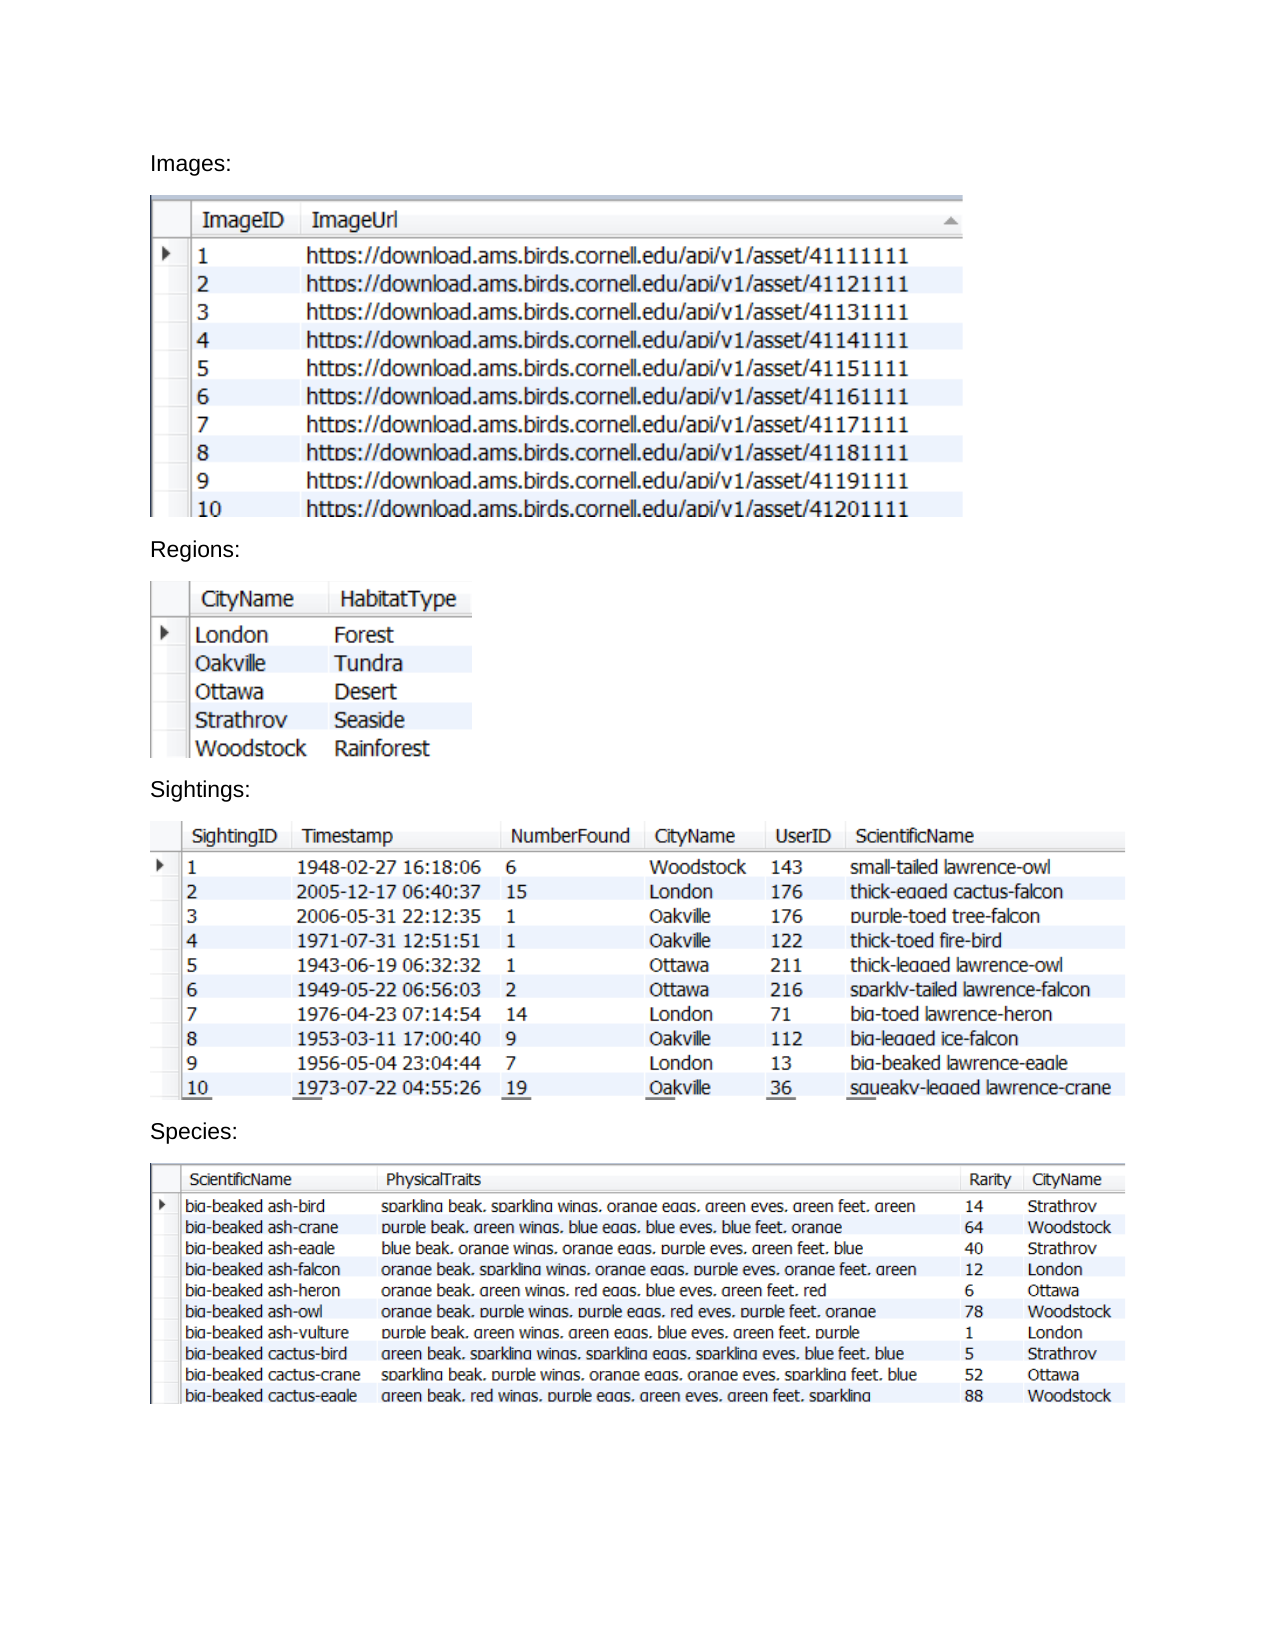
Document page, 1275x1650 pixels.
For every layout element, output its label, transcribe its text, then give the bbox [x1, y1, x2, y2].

text Regions: [150, 536, 1125, 562]
text Sightings: [150, 776, 1125, 803]
text Images: [150, 150, 1125, 176]
picture [150, 1163, 1125, 1404]
text Species: [150, 1118, 1125, 1145]
picture [150, 195, 963, 517]
picture [150, 821, 1125, 1100]
picture [150, 581, 472, 758]
